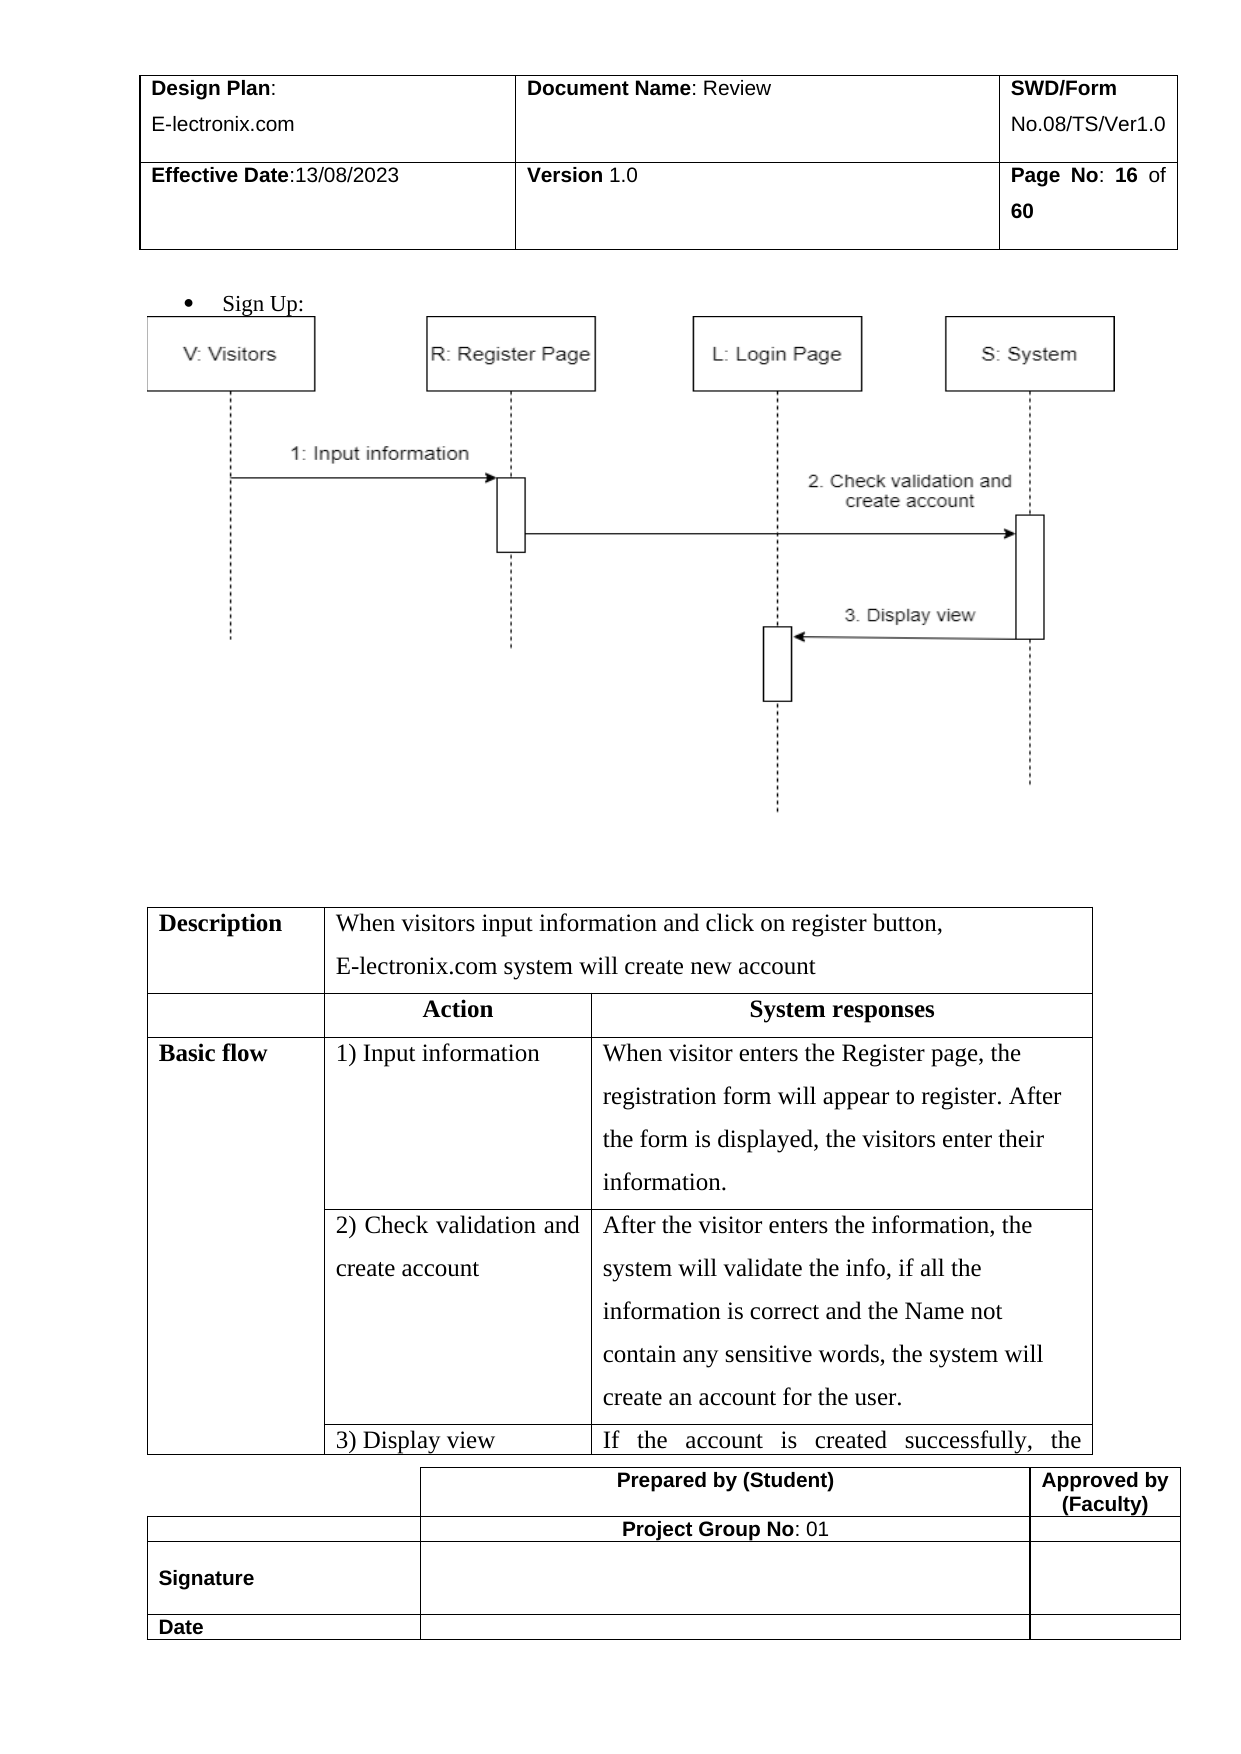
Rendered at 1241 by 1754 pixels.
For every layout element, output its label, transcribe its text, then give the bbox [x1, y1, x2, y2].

table_cell When visitor enters the Register page, the registration form will appear to register. After the form is displayed, the visitors enter their information. [592, 1038, 1092, 1209]
table_cell Action [325, 994, 591, 1037]
table_cell 1) Input information [325, 1038, 591, 1209]
list Sign Up: [184, 290, 1093, 316]
table_cell [148, 994, 324, 1037]
picture [147, 316, 1115, 815]
table_cell 2) Check validation and create account [325, 1210, 591, 1424]
table_cell 3) Display view [325, 1425, 591, 1454]
table_header Description [148, 908, 324, 993]
table_cell After the visitor enters the information, the system will validate the info, if all the information is correct and the Name not contain any sensitive words, the system will create an account for the user. [592, 1210, 1092, 1424]
table_cell System responses [592, 994, 1092, 1037]
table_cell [592, 1425, 1092, 1454]
table_cell Basic flow [148, 1038, 324, 1454]
table_header When visitors input information and click on register button, E-lectronix.com system will create new account [325, 908, 1092, 993]
